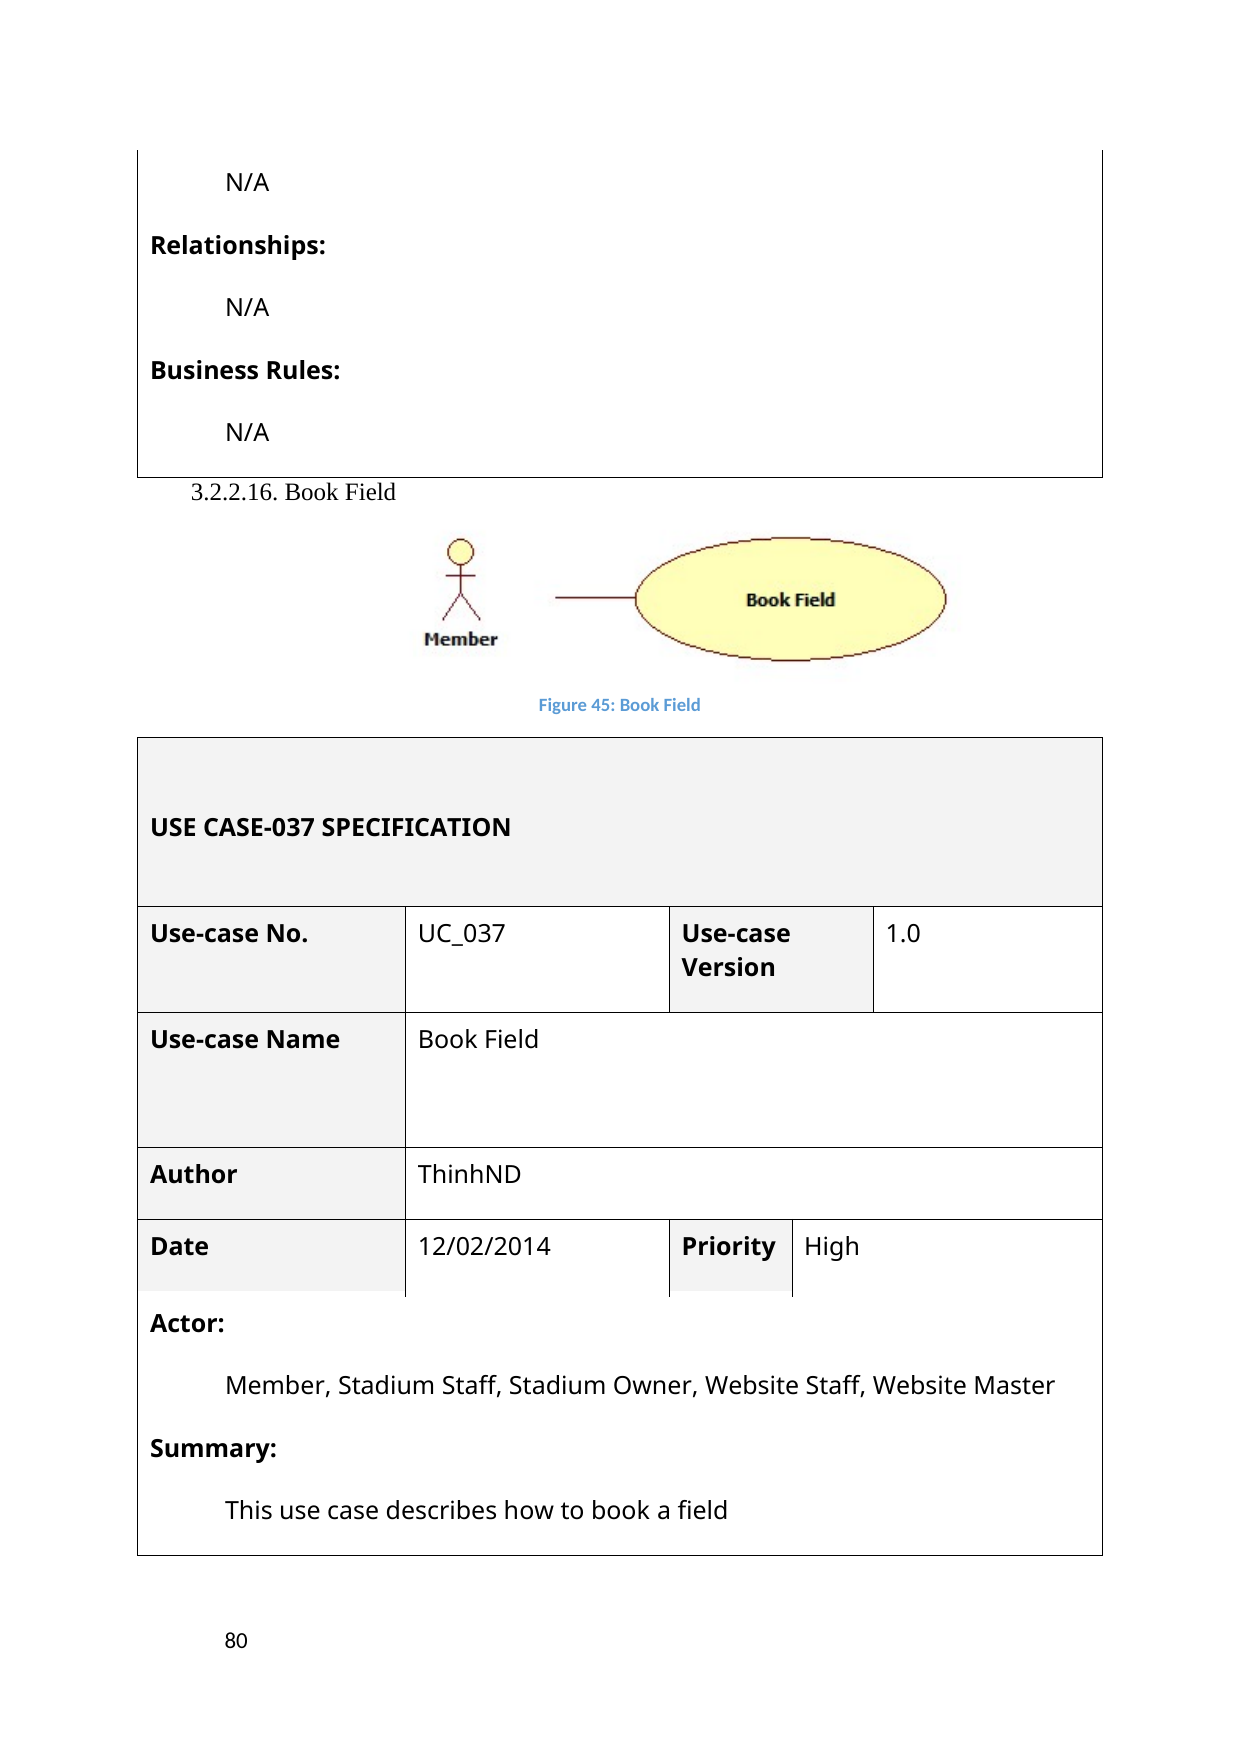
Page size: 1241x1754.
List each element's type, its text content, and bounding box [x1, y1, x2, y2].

table_header USE CASE-037 SPECIFICATION [138, 738, 1102, 906]
table_cell Date [138, 1220, 405, 1291]
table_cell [138, 1297, 1102, 1555]
table_cell 12/02/2014 [406, 1220, 669, 1291]
table_cell High [793, 1220, 1102, 1291]
picture [335, 506, 978, 693]
table_cell ThinhND [406, 1148, 1102, 1219]
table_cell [138, 156, 1102, 477]
table_cell Book Field [406, 1013, 1102, 1147]
table_cell 1.0 [874, 907, 1102, 1012]
table_cell Priority [670, 1220, 792, 1291]
table_cell Use-case Name [138, 1013, 405, 1147]
table_cell Author [138, 1148, 405, 1219]
table_cell Use-case No. [138, 907, 405, 1012]
table_cell UC_037 [406, 907, 669, 1012]
subtitle Book Field [191, 478, 1090, 506]
table_cell Use-case Version [670, 907, 873, 1012]
